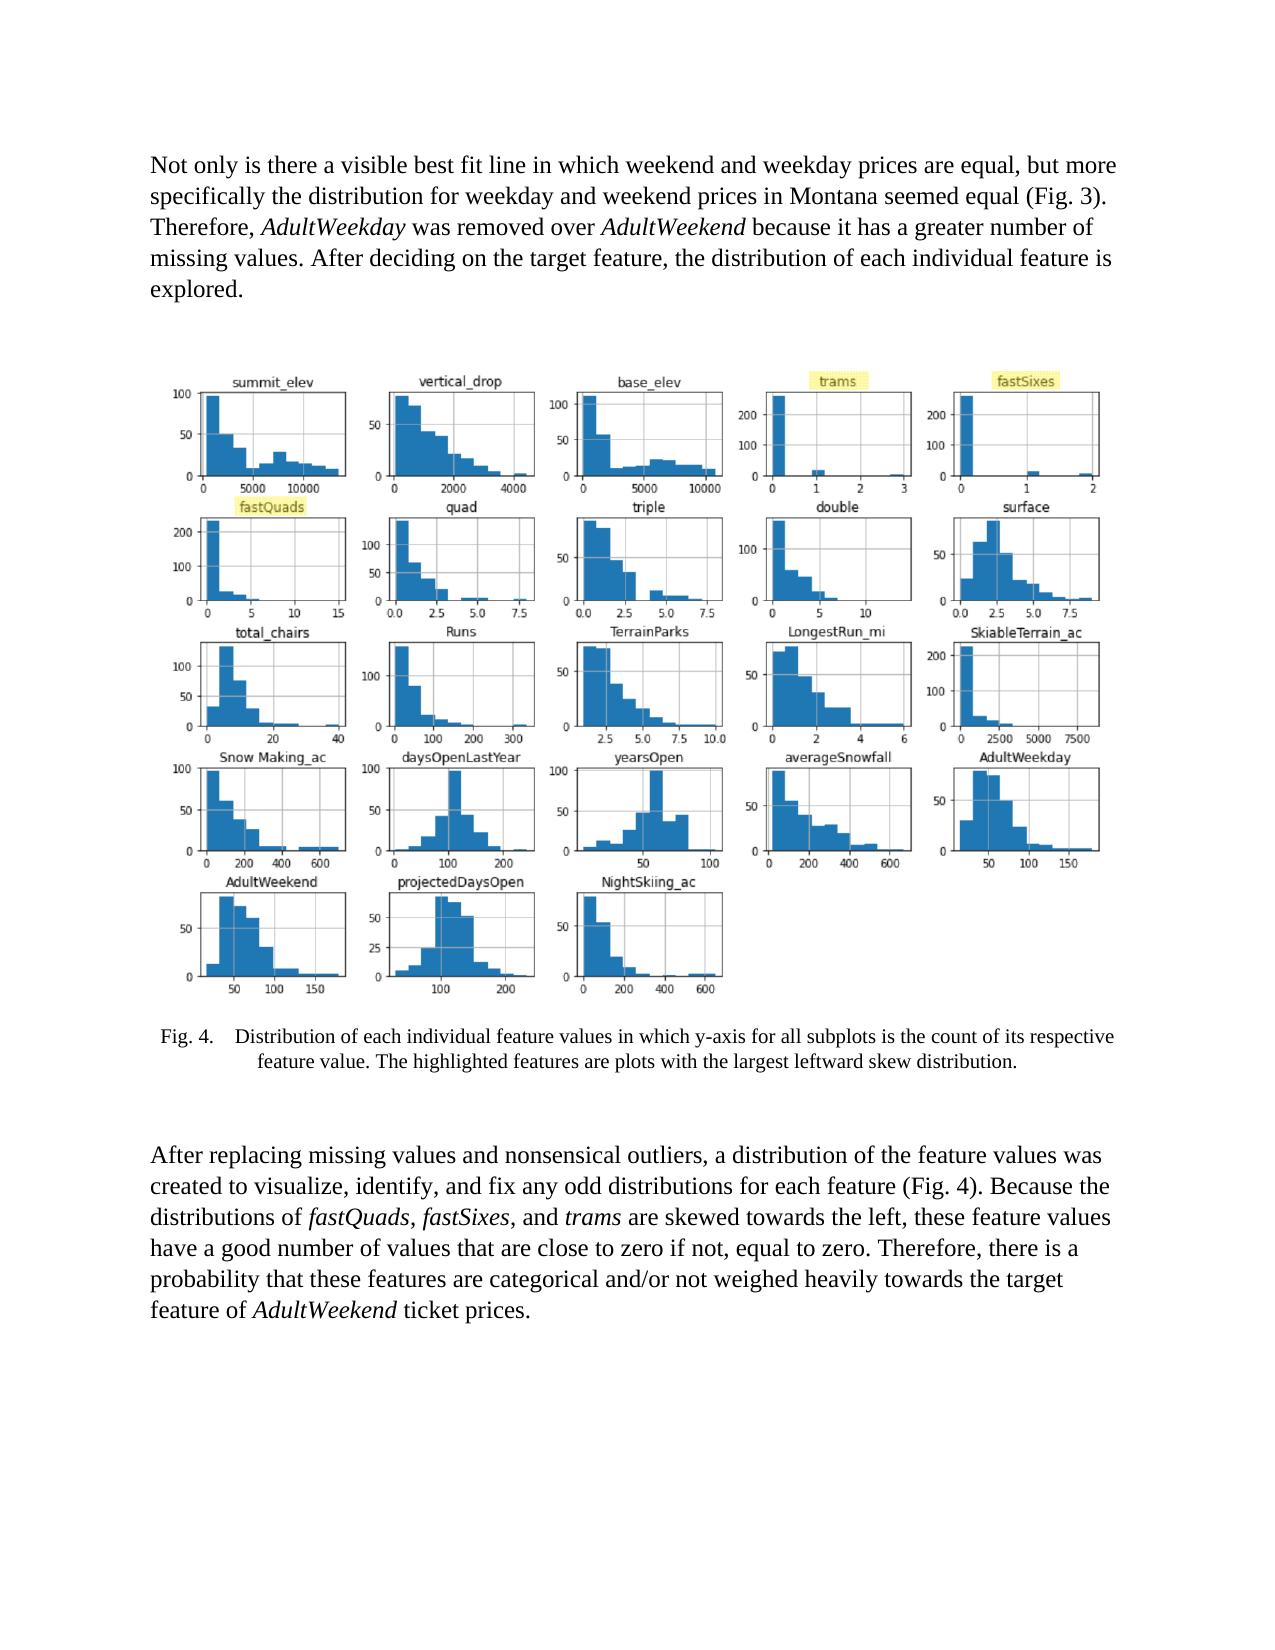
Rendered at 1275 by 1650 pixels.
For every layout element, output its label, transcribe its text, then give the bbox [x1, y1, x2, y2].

text Not only is there a visible best fit line in which weekend and weekday prices are equal, but more specifically the distribution for weekday and weekend prices in Montana seemed equal (Fig. 3). Therefore, AdultWeekday was removed over AdultWeekend because it has a greater number of missing values. After deciding on the target feature, the distribution of each individual feature is explored. [150, 150, 1125, 303]
text After replacing missing values and nonsensical outliers, a distribution of the feature values was created to visualize, identify, and fix any odd distributions for each feature (Fig. 4). Because the distributions of fastQuads, fastSixes, and trams are skewed towards the left, these feature values have a good number of values that are close to zero if not, equal to zero. Therefore, there is a probability that these features are categorical and/or not weighed heavily towards the target feature of AdultWeekend ticket prices. [150, 1140, 1125, 1324]
text Fig. 4. Distribution of each individual feature values in which y-axis for all subplots is the count of its respective feature value. The highlighted features are plots with the largest leftward skew distribution. [150, 1023, 1125, 1073]
picture [163, 369, 1112, 1005]
